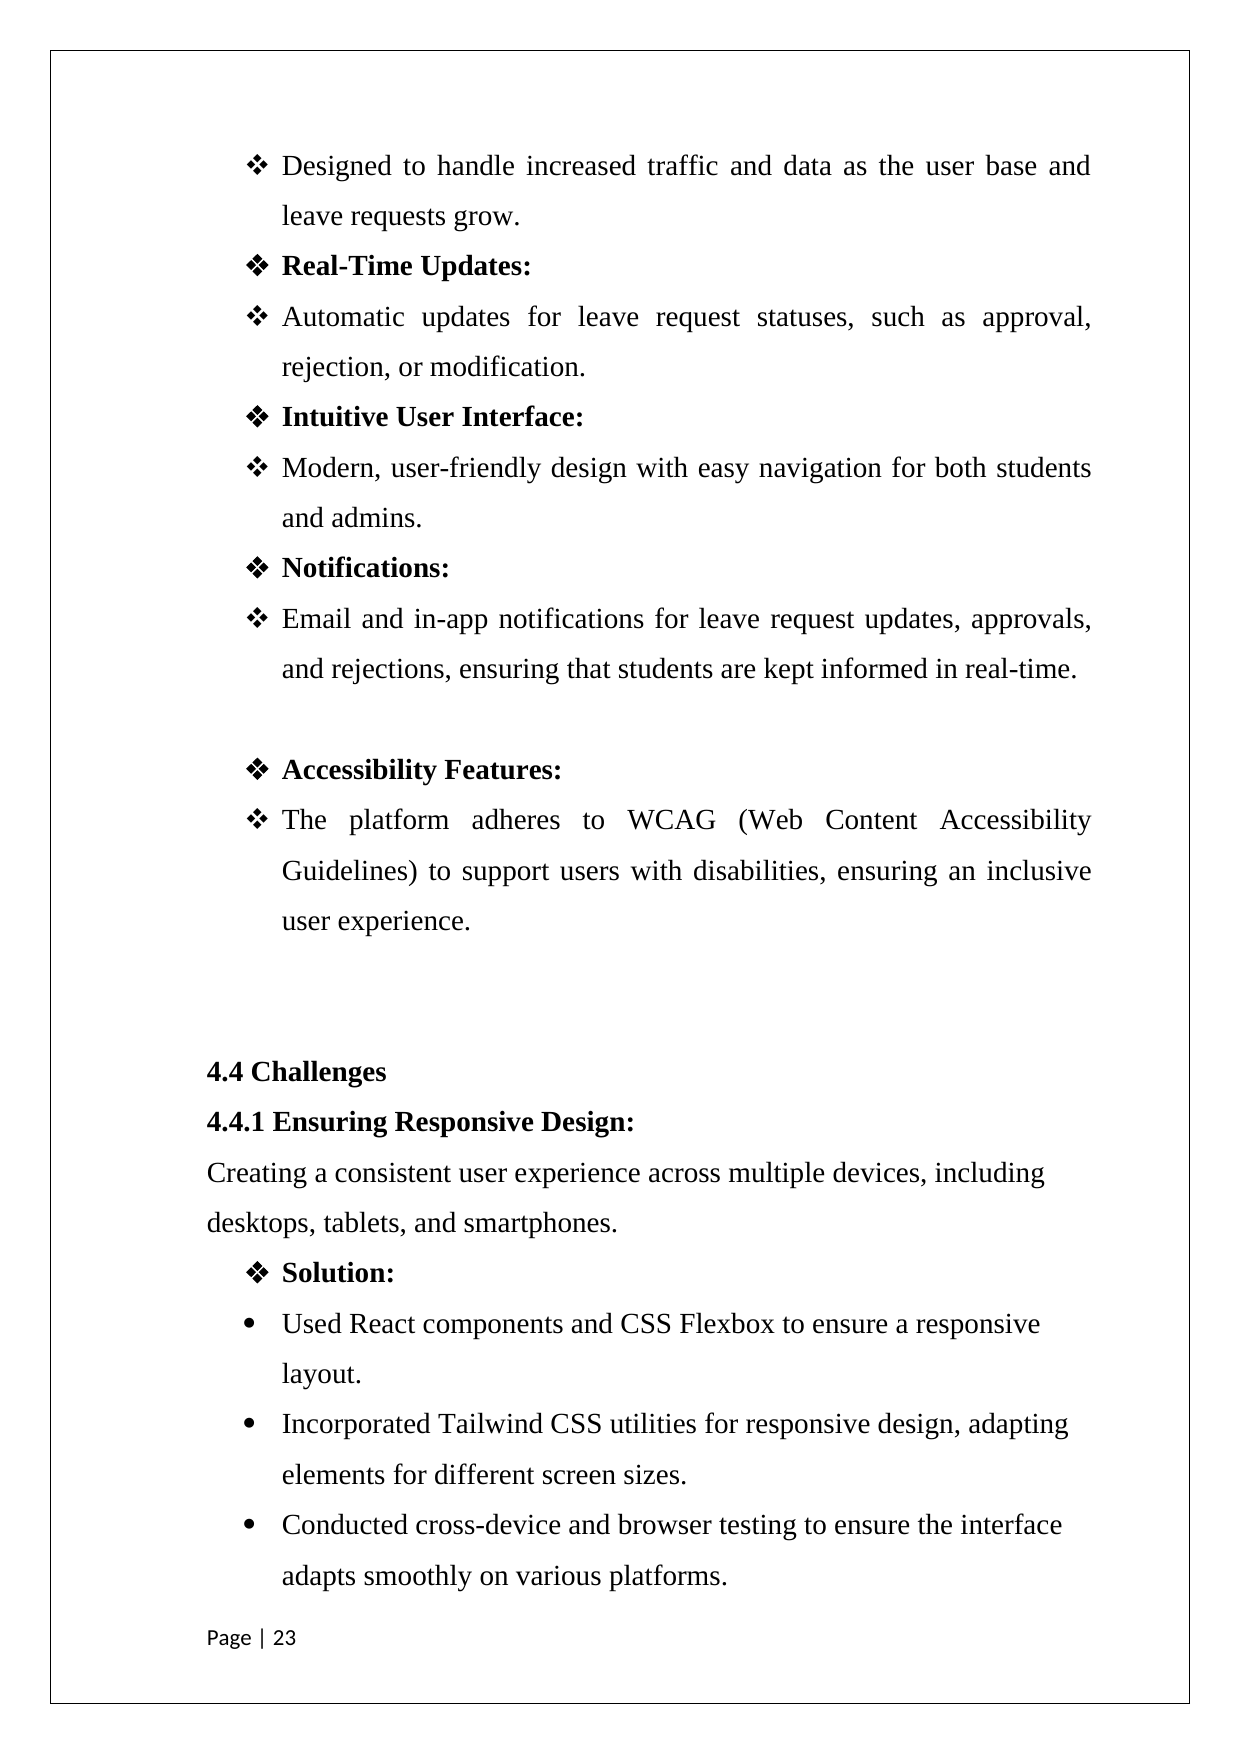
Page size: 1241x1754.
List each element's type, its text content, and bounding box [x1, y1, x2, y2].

list Automatic updates for leave request statuses, such as approval, rejection, or modification. [244, 299, 1093, 383]
list Designed to handle increased traffic and data as the user base and leave requests grow. [244, 148, 1093, 232]
list Real-Time Updates: [244, 248, 1093, 282]
text 4.4 Challenges [207, 1054, 1093, 1088]
list Email and in-app notifications for leave request updates, approvals, and rejections, ensuring that students are kept informed in real-time. [244, 601, 1093, 685]
list Conducted cross-device and browser testing to ensure the interface adapts smoothly on various platforms. [244, 1507, 1093, 1591]
list The platform adheres to WCAG (Web Content Accessibility Guidelines) to support users with disabilities, ensuring an inclusive user experience. [244, 802, 1093, 937]
text 4.4.1 Ensuring Responsive Design: Creating a consistent user experience across multiple devices, including desktops, tablets, and smartphones. [207, 1104, 1093, 1239]
list Modern, user-friendly design with easy navigation for both students and admins. [244, 450, 1093, 534]
list Used React components and CSS Flexbox to ensure a responsive layout. [244, 1306, 1093, 1390]
list Accessibility Features: [244, 752, 1093, 786]
list Incorporated Tailwind CSS utilities for responsive design, adapting elements for different screen sizes. [244, 1407, 1093, 1491]
list Solution: [244, 1255, 1093, 1289]
list Notifications: [244, 551, 1093, 584]
list Intuitive User Interface: [244, 399, 1093, 433]
